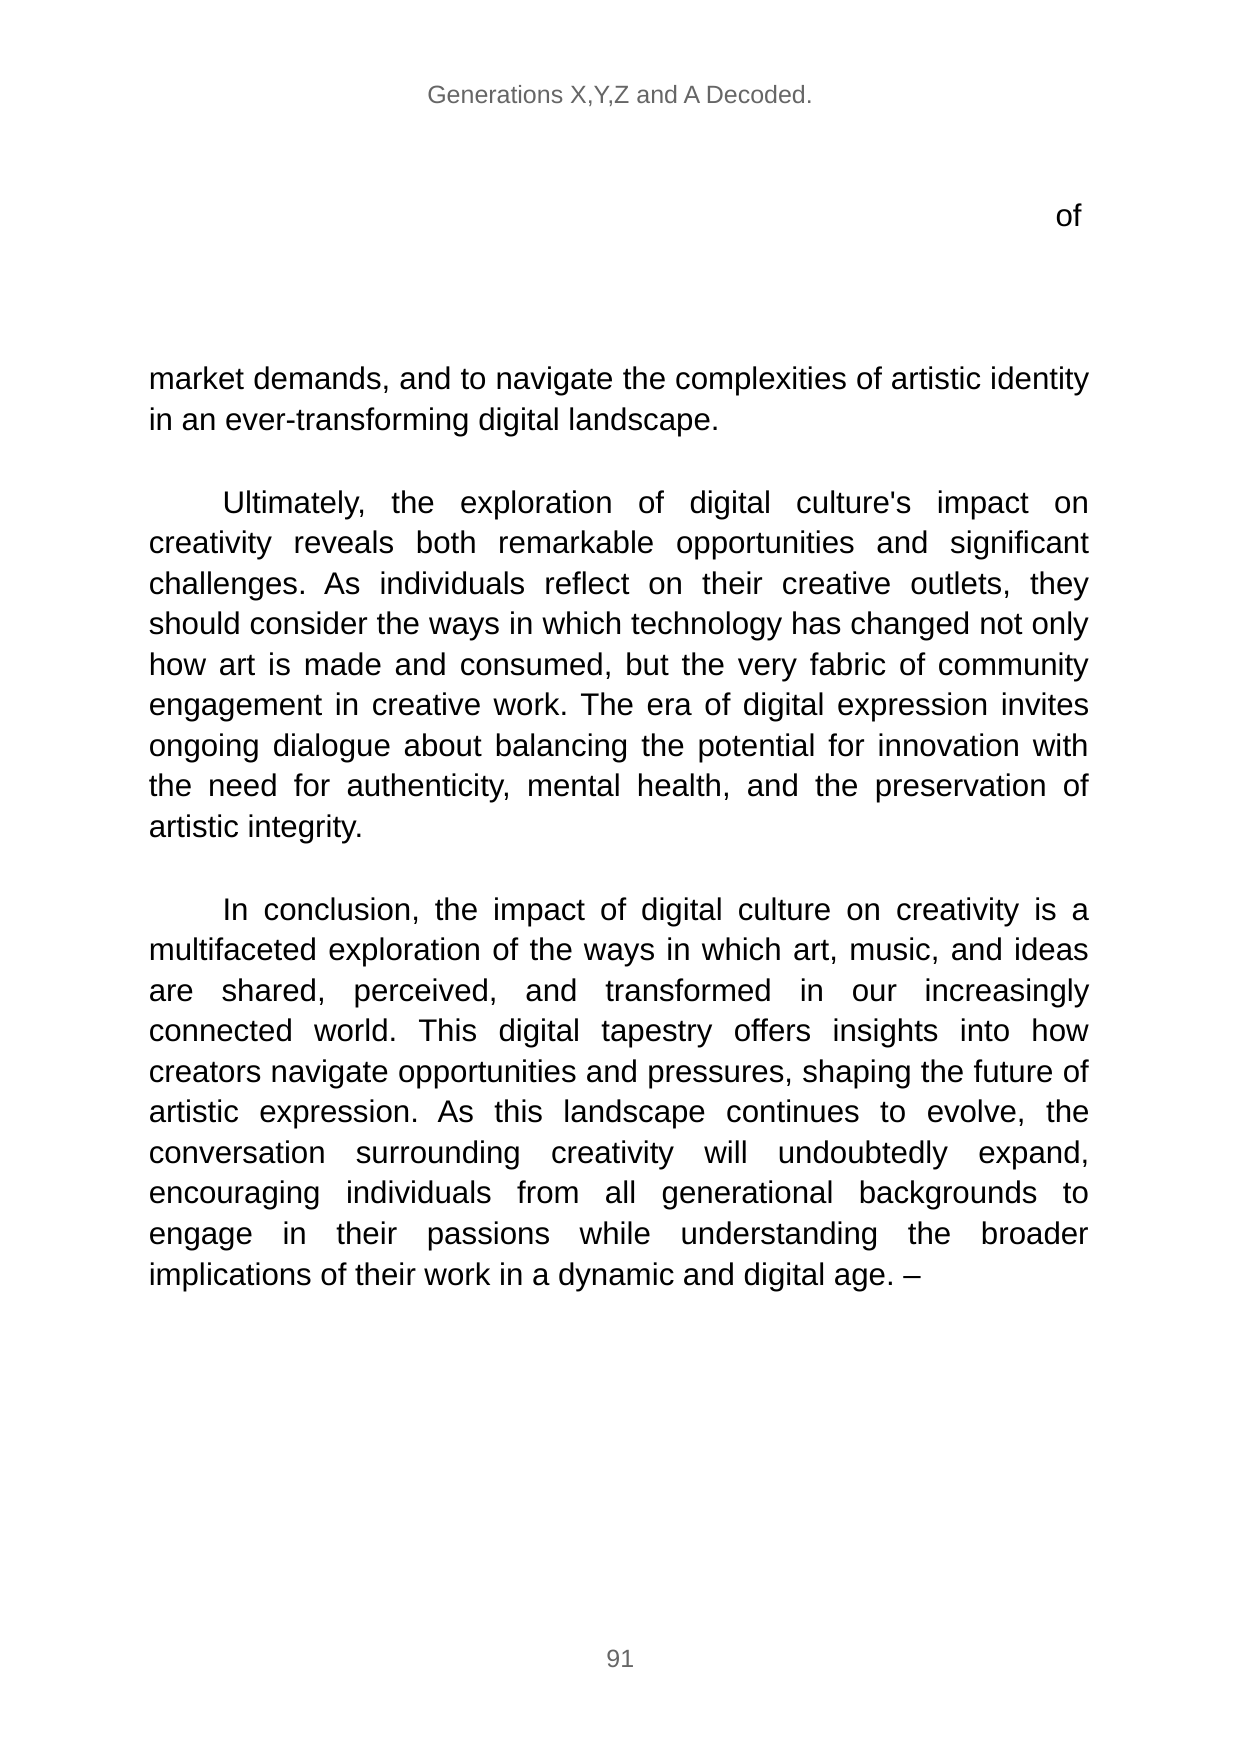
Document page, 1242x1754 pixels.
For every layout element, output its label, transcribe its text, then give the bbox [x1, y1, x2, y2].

text In conclusion, the impact of digital culture on creativity is a multifaceted exploration of the ways in which art, music, and ideas are shared, perceived, and transformed in our increasingly connected world. This digital tapestry offers insights into how creators navigate opportunities and pressures, shaping the future of artistic expression. As this landscape continues to evolve, the conversation surrounding creativity will undoubtedly expand, encouraging individuals from all generational backgrounds to engage in their passions while understanding the broader implications of their work in a dynamic and digital age. – [148, 891, 1090, 1291]
text Ultimately, the exploration of digital culture's impact on creativity reveals both remarkable opportunities and significant challenges. As individuals reflect on their creative outlets, they should consider the ways in which technology has changed not only how art is made and consumed, but the very fabric of community engagement in creative work. The era of digital expression invites ongoing dialogue about balancing the potential for innovation with the need for authenticity, mental health, and the preservation of artistic integrity. [148, 484, 1090, 844]
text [148, 360, 1090, 437]
